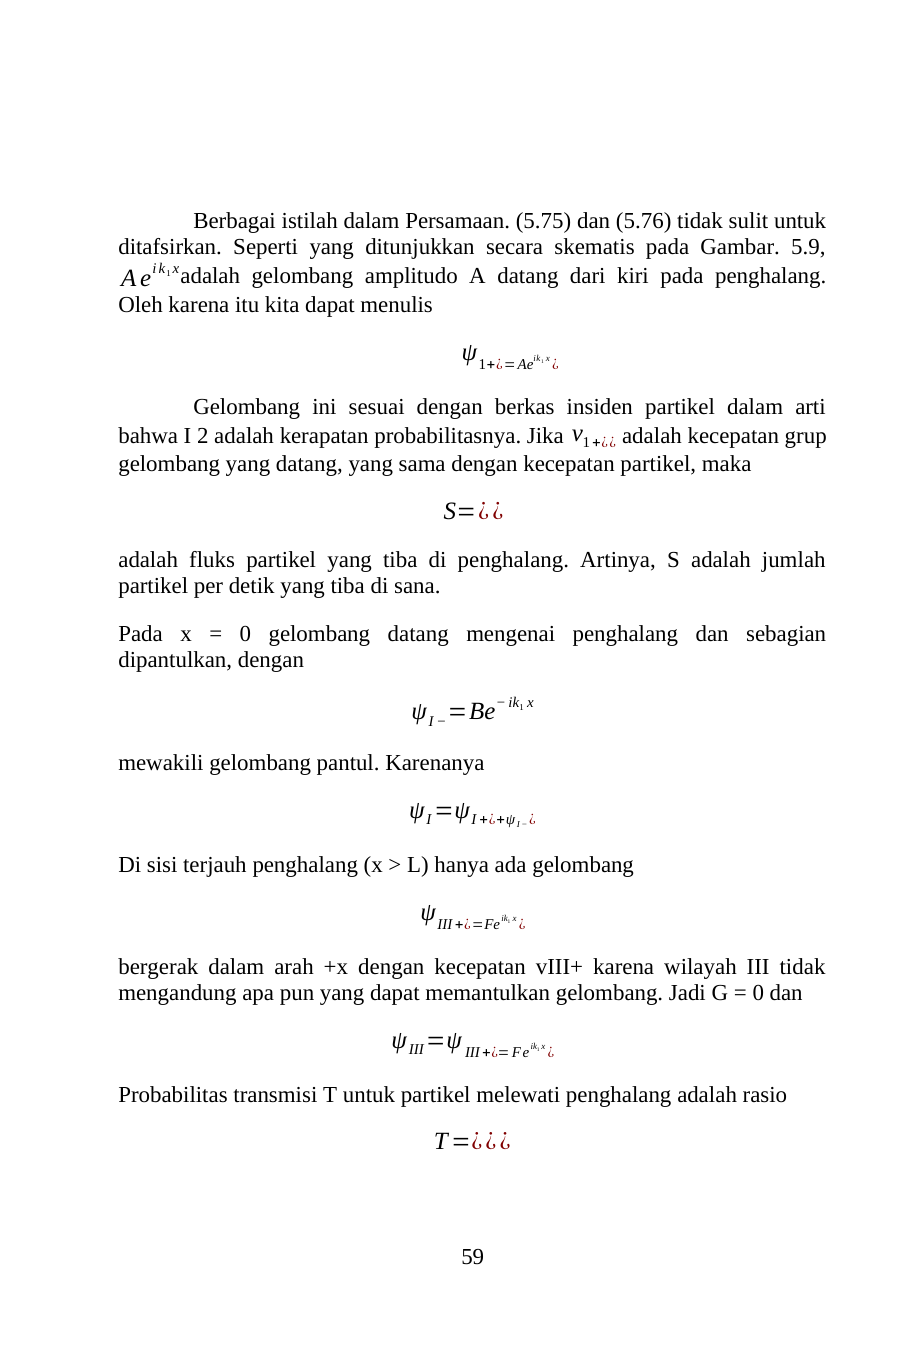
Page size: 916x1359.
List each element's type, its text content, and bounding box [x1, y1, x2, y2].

text Pada x = 0 gelombang datang mengenai penghalang dan sebagian dipantulkan, dengan [118, 620, 827, 672]
text Probabilitas transmisi T untuk partikel melewati penghalang adalah rasio [118, 1081, 827, 1107]
text adalah fluks partikel yang tiba di penghalang. Artinya, S adalah jumlah partikel per detik yang tiba di sana. [118, 546, 827, 599]
text Di sisi terjauh penghalang (x > L) hanya ada gelombang [118, 851, 827, 877]
text Gelombang ini sesuai dengan berkas insiden partikel dalam arti bahwa I 2 adalah kerapatan probabilitasnya. Jika adalah kecepatan grup gelombang yang datang, yang sama dengan kecepatan partikel, maka [118, 393, 827, 477]
text bergerak dalam arah +x dengan kecepatan vIII+ karena wilayah III tidak mengandung apa pun yang dapat memantulkan gelombang. Jadi G = 0 dan [118, 953, 827, 1005]
text Berbagai istilah dalam Persamaan. (5.75) dan (5.76) tidak sulit untuk ditafsirkan. Seperti yang ditunjukkan secara skematis pada Gambar. 5.9, adalah gelombang amplitudo A datang dari kiri pada penghalang. Oleh karena itu kita dapat menulis [118, 207, 827, 317]
text mewakili gelombang pantul. Karenanya [118, 749, 827, 776]
